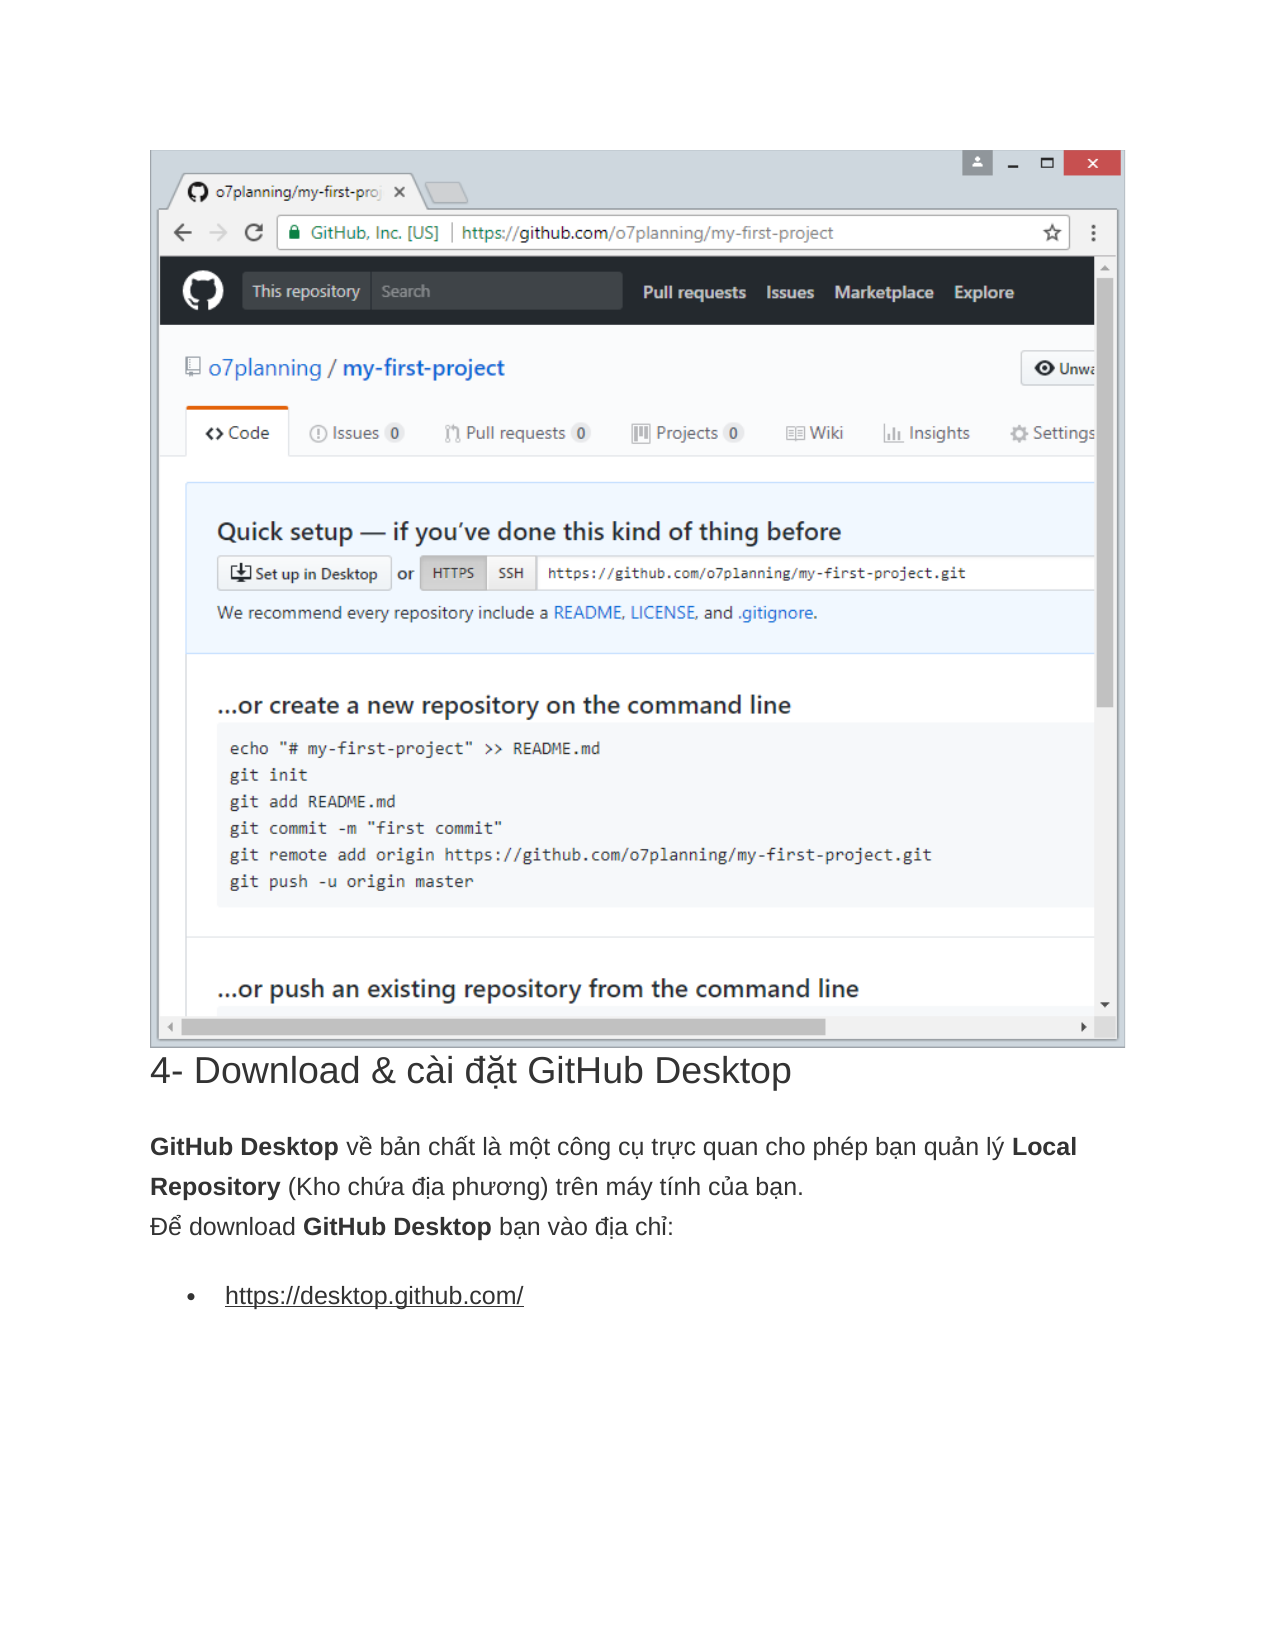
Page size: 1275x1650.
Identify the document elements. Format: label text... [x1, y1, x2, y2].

text Để download GitHub Desktop bạn vào địa chỉ: [150, 1200, 1125, 1240]
text 4- Download & cài đặt GitHub Desktop [150, 1048, 1125, 1091]
picture [150, 150, 1125, 1048]
text GitHub Desktop về bản chất là một công cụ trực quan cho phép bạn quản lý Local Repository (Kho chứa địa phương) trên máy tính của bạn. [150, 1120, 1125, 1200]
list https://desktop.github.com/ [187, 1269, 1125, 1309]
